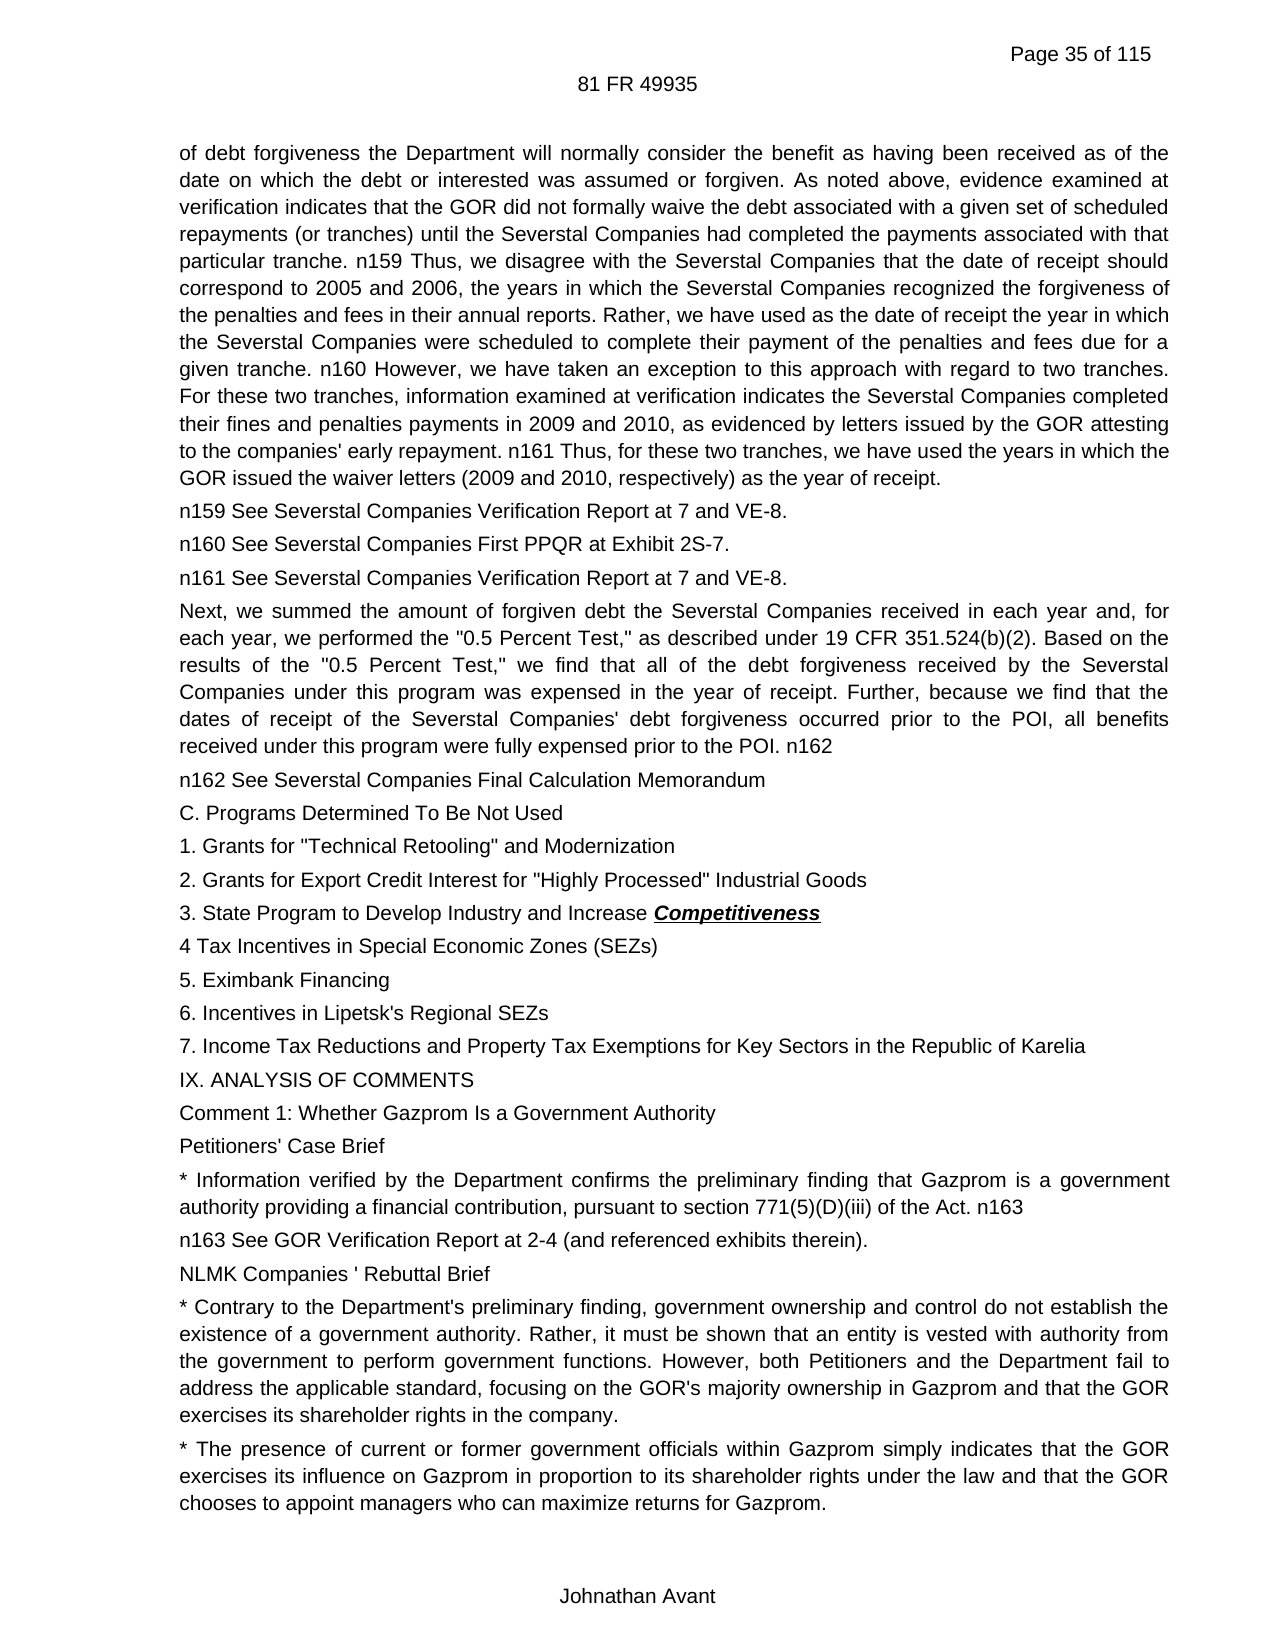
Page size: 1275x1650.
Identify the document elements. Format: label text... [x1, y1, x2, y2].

text 5. Eximbank Financing [179, 964, 1171, 992]
text * The presence of current or former government officials within Gazprom simply indicates that the GOR exercises its influence on Gazprom in proportion to its shareholder rights under the law and that the GOR chooses to appoint managers who can maximize returns for Gazprom. [179, 1433, 1171, 1514]
text Petitioners' Case Brief [179, 1131, 1171, 1158]
text 3. State Program to Develop Industry and Increase Competitiveness [179, 898, 1171, 925]
text IX. ANALYSIS OF COMMENTS [179, 1064, 1171, 1092]
text n162 See Severstal Companies Final Calculation Memorandum [179, 764, 1171, 792]
text 2. Grants for Export Credit Interest for "Highly Processed" Industrial Goods [179, 864, 1171, 892]
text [179, 137, 1171, 489]
text n163 See GOR Verification Report at 2-4 (and referenced exhibits therein). [179, 1225, 1171, 1252]
text n159 See Severstal Companies Verification Report at 7 and VE-8. [179, 496, 1171, 523]
text NLMK Companies ' Rebuttal Brief [179, 1258, 1171, 1285]
text Next, we summed the amount of forgiven debt the Severstal Companies received in each year and, for each year, we performed the "0.5 Percent Test," as described under 19 CFR 351.524(b)(2). Based on the results of the "0.5 Percent Test," we find that all of the debt forgiveness received by the Severstal Companies under this program was expensed in the year of receipt. Further, because we find that the dates of receipt of the Severstal Companies' debt forgiveness occurred prior to the POI, all benefits received under this program were fully expensed prior to the POI. n162 [179, 596, 1171, 758]
text 4 Tax Incentives in Special Economic Zones (SEZs) [179, 931, 1171, 958]
text 7. Income Tax Reductions and Property Tax Exemptions for Key Sectors in the Republic of Karelia [179, 1031, 1171, 1058]
text * Contrary to the Department's preliminary finding, government ownership and control do not establish the existence of a government authority. Rather, it must be shown that an entity is vested with authority from the government to perform government functions. However, both Petitioners and the Department fail to address the applicable standard, focusing on the GOR's majority ownership in Gazprom and that the GOR exercises its shareholder rights in the company. [179, 1292, 1171, 1427]
text * Information verified by the Department confirms the preliminary finding that Gazprom is a government authority providing a financial contribution, pursuant to section 771(5)(D)(iii) of the Act. n163 [179, 1164, 1171, 1219]
text n160 See Severstal Companies First PPQR at Exhibit 2S-7. [179, 529, 1171, 556]
text n161 See Severstal Companies Verification Report at 7 and VE-8. [179, 562, 1171, 589]
text 1. Grants for "Technical Retooling" and Modernization [179, 831, 1171, 858]
text C. Programs Determined To Be Not Used [179, 798, 1171, 825]
text Comment 1: Whether Gazprom Is a Government Authority [179, 1098, 1171, 1125]
text 6. Incentives in Lipetsk's Regional SEZs [179, 998, 1171, 1025]
